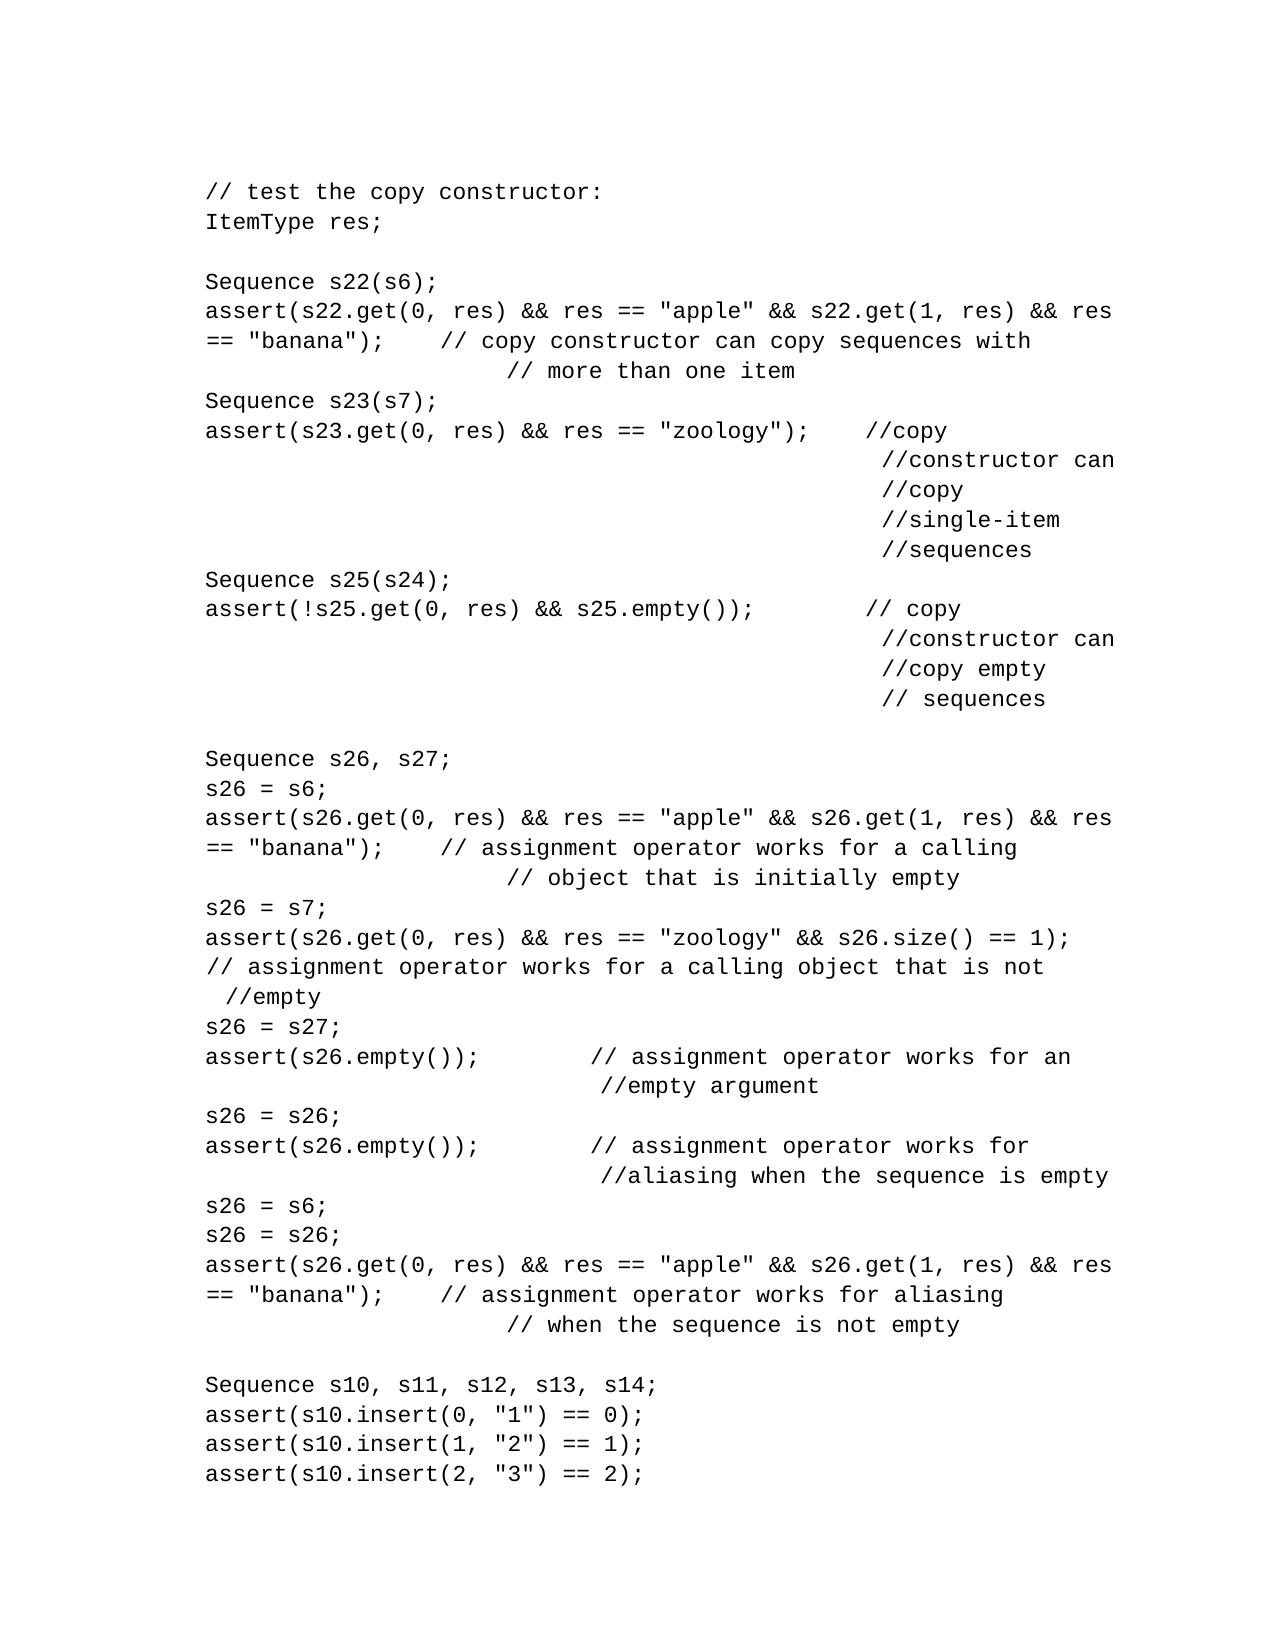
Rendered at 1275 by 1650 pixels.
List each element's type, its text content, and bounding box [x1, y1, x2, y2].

text s26 = s26; [150, 1224, 1125, 1250]
text assert(s22.get(0, res) && res == "apple" && s22.get(1, res) && res == "banana"); // copy constructor can copy sequences with [150, 300, 1125, 356]
text //sequences [150, 538, 1125, 564]
text s26 = s26; [150, 1104, 1125, 1131]
text //aliasing when the sequence is empty [150, 1164, 1125, 1190]
text //copy [150, 478, 1125, 504]
text //empty [225, 985, 1125, 1011]
text // more than one item [150, 359, 1125, 385]
text s26 = s6; [150, 1194, 1125, 1220]
text //copy empty [150, 657, 1125, 683]
text //empty argument [150, 1075, 1125, 1101]
text // object that is initially empty [150, 866, 1125, 892]
text Sequence s25(s24); [150, 568, 1125, 594]
text assert(s10.insert(0, "1") == 0); [150, 1403, 1125, 1429]
text Sequence s23(s7); [150, 389, 1125, 415]
text s26 = s6; [150, 777, 1125, 803]
text assert(s10.insert(2, "3") == 2); [150, 1462, 1125, 1488]
text //single-item [150, 508, 1125, 534]
text assert(s26.get(0, res) && res == "zoology" && s26.size() == 1); // assignment operator works for a calling object that is not [150, 926, 1125, 982]
text assert(s26.get(0, res) && res == "apple" && s26.get(1, res) && res == "banana"); // assignment operator works for a calling [150, 807, 1125, 862]
text assert(s26.get(0, res) && res == "apple" && s26.get(1, res) && res == "banana"); // assignment operator works for aliasing [150, 1253, 1125, 1309]
text //constructor can [150, 627, 1125, 653]
text ItemType res; [150, 210, 1125, 236]
text // sequences [150, 687, 1125, 713]
text // when the sequence is not empty [150, 1313, 1125, 1339]
text assert(s26.empty()); // assignment operator works for [150, 1134, 1125, 1160]
text s26 = s27; [150, 1015, 1125, 1041]
text s26 = s7; [150, 896, 1125, 922]
text //constructor can [150, 449, 1125, 475]
text // test the copy constructor: [150, 180, 1125, 206]
text Sequence s22(s6); [150, 270, 1125, 296]
text Sequence s26, s27; [150, 747, 1125, 773]
text assert(s10.insert(1, "2") == 1); [150, 1433, 1125, 1459]
text assert(!s25.get(0, res) && s25.empty()); // copy [150, 598, 1125, 624]
text Sequence s10, s11, s12, s13, s14; [150, 1373, 1125, 1399]
text assert(s26.empty()); // assignment operator works for an [150, 1045, 1125, 1071]
text assert(s23.get(0, res) && res == "zoology"); //copy [150, 419, 1125, 445]
